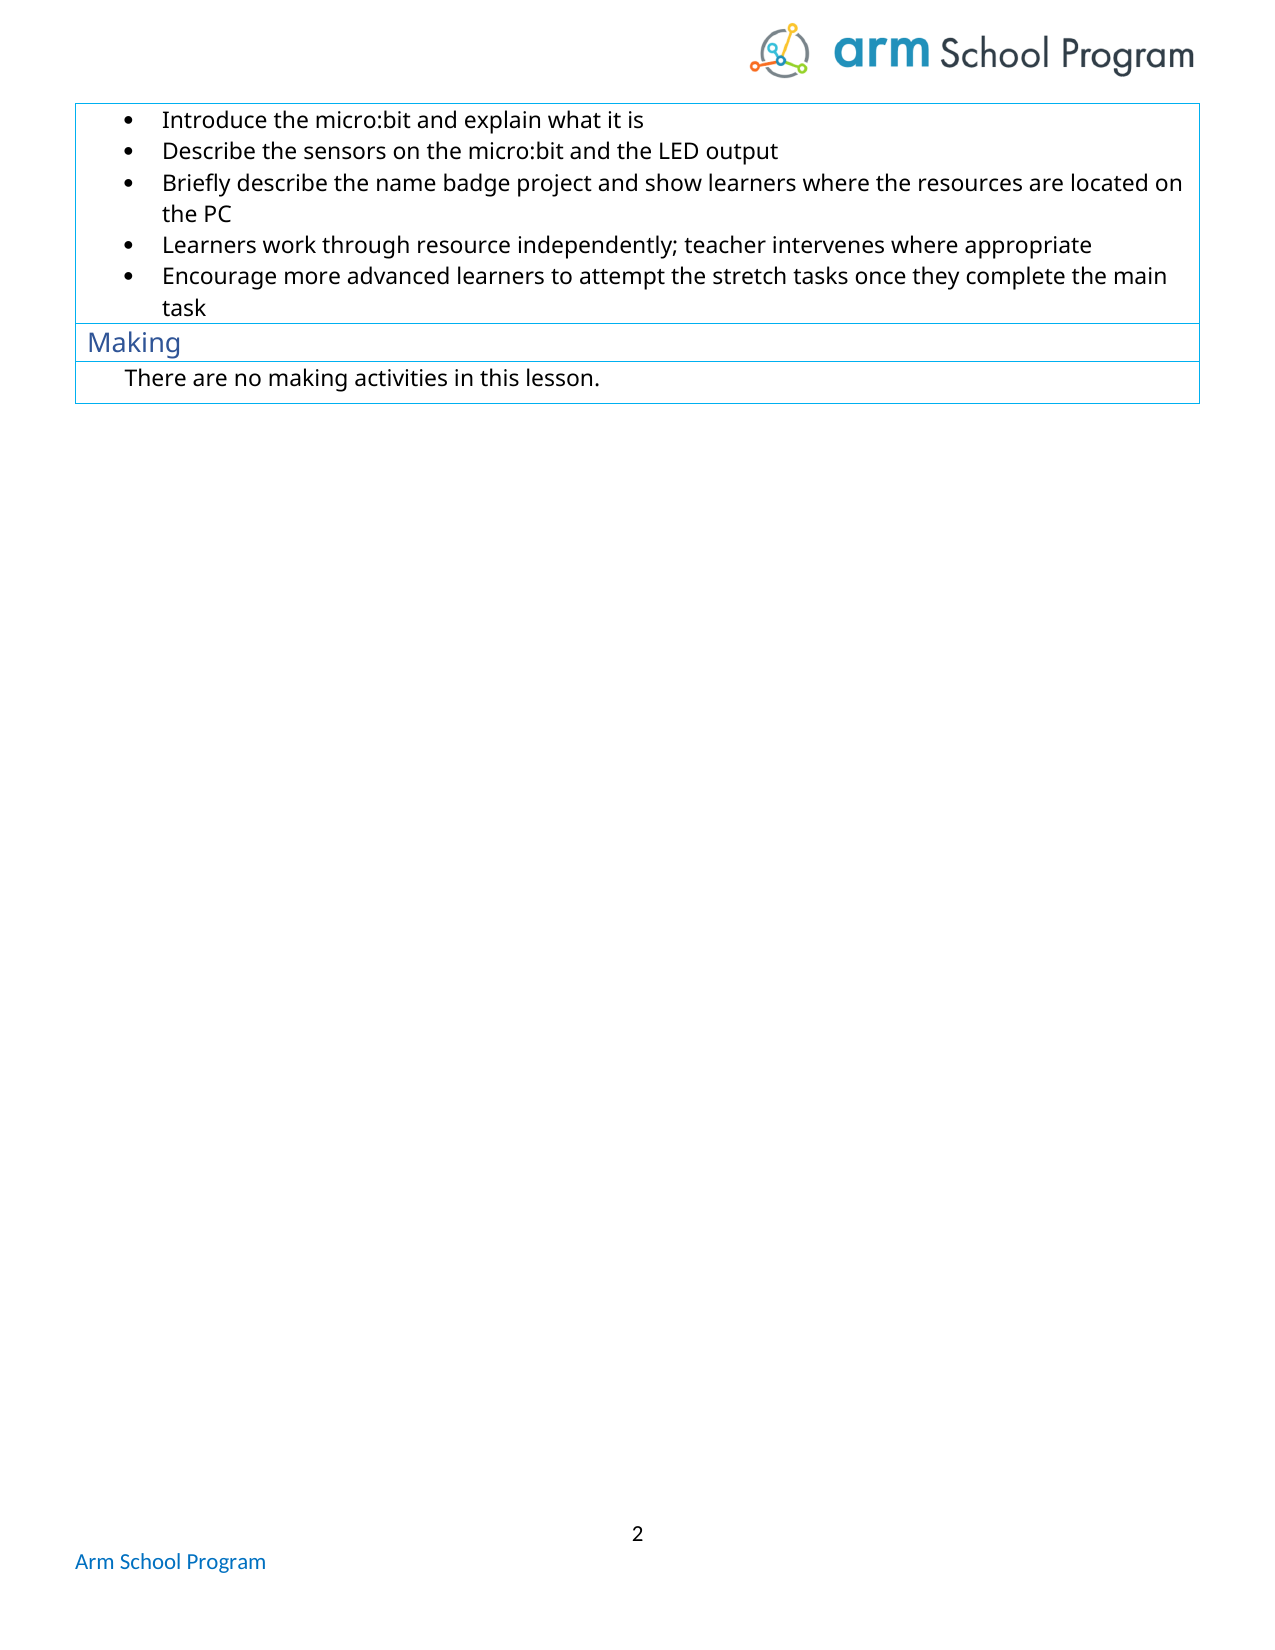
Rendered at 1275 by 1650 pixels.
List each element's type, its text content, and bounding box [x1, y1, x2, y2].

table_cell Making [76, 324, 1199, 361]
table_cell Introduce the micro:bit and explain what it is Describe the sensors on the micro:bit and the LED output Briefly describe the name badge project and show learners where the resources are located on the PC Learners work through resource independently; teacher intervenes where appropriate Encourage more advanced learners to attempt the stretch tasks once they complete the main task [76, 104, 1199, 323]
table_cell There are no making activities in this lesson. [76, 362, 1199, 403]
picture [743, 18, 1197, 82]
